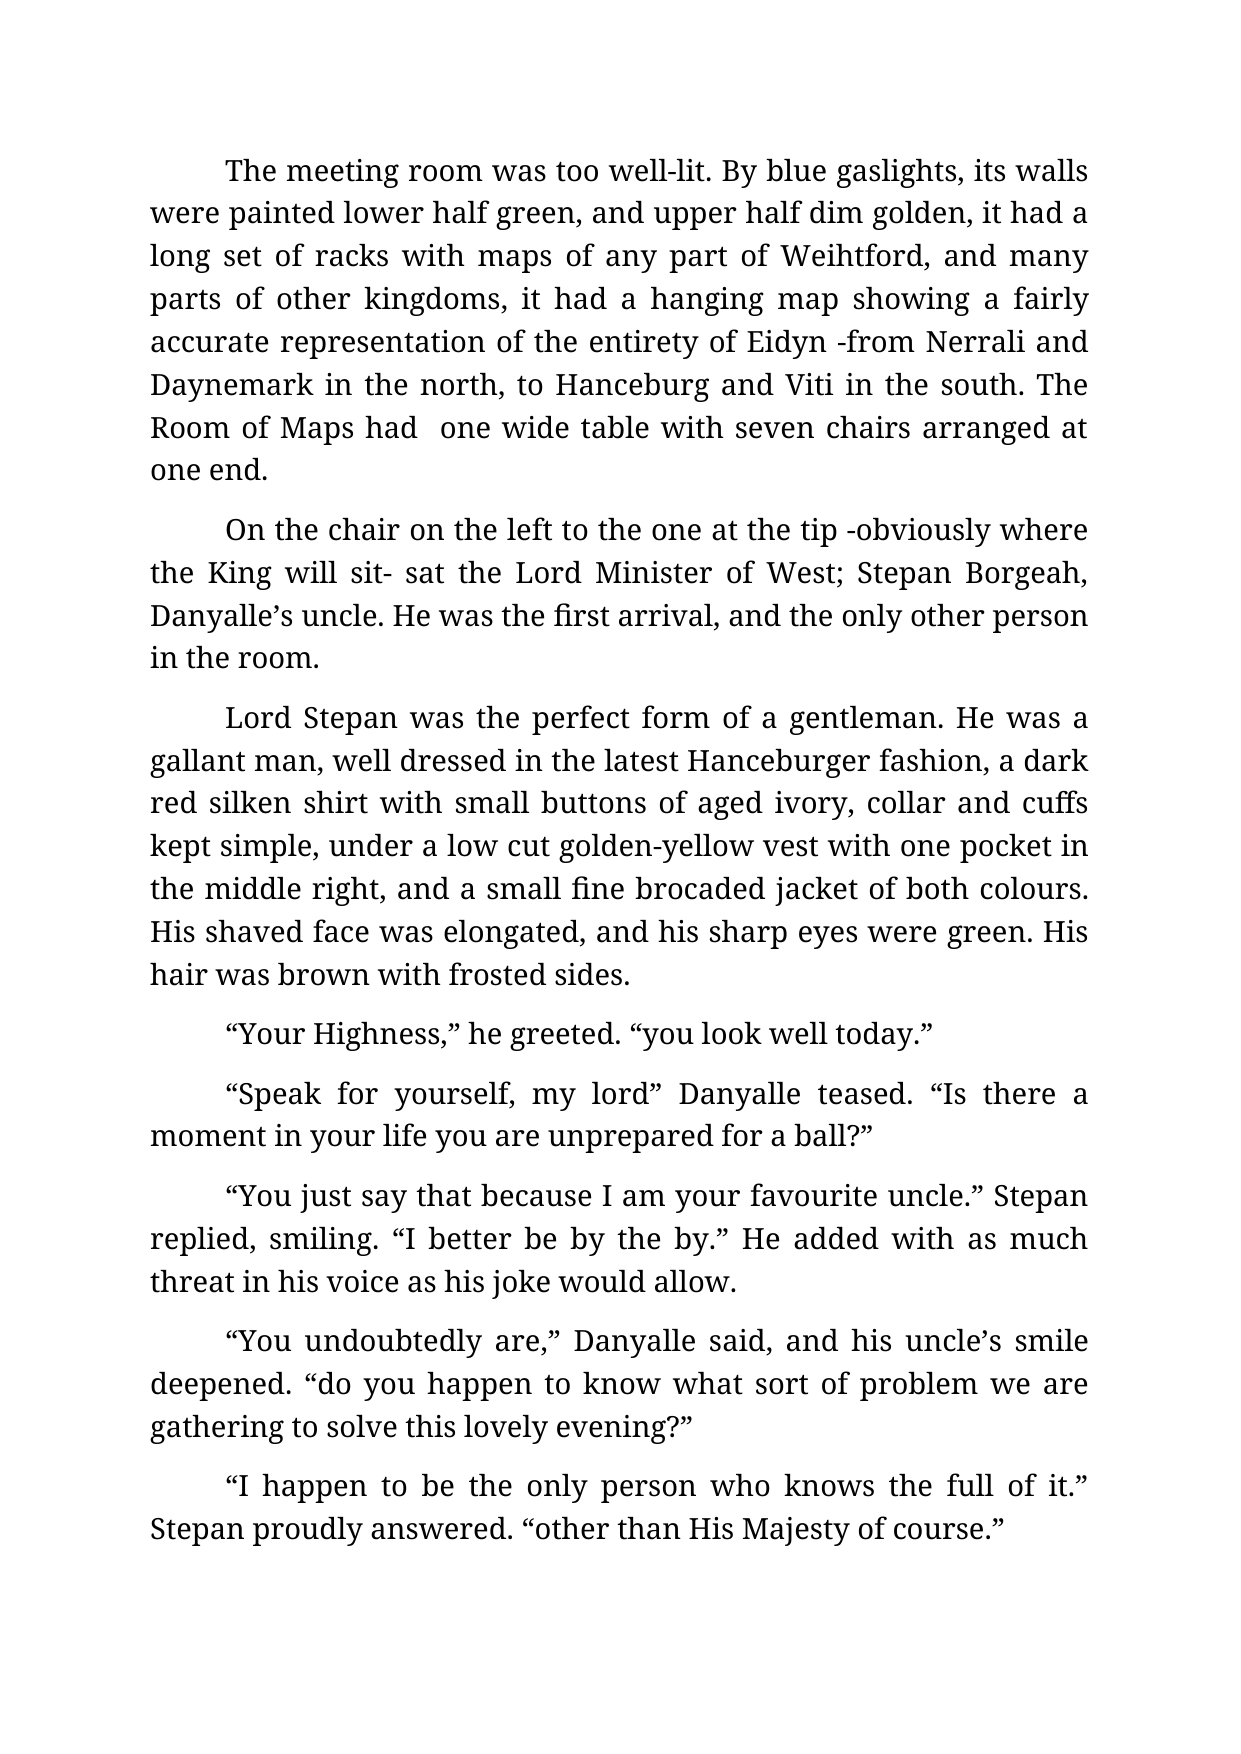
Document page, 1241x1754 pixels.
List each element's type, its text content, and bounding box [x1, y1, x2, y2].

text Lord Stepan was the perfect form of a gentleman. He was a gallant man, well dressed in the latest Hanceburger fashion, a dark red silken shirt with small buttons of aged ivory, collar and cuffs kept simple, under a low cut golden-yellow vest with one pocket in the middle right, and a small fine brocaded jacket of both colours. His shaved face was elongated, and his sharp eyes were green. His hair was brown with frosted sides. [150, 697, 1090, 994]
text “Your Highness,” he greeted. “you look well today.” [150, 1013, 1090, 1053]
text The meeting room was too well-lit. By blue gaslights, its walls were painted lower half green, and upper half dim golden, it had a long set of racks with maps of any part of Weihtford, and many parts of other kingdoms, it had a hanging map showing a fairly accurate representation of the entirety of Eidyn -from Nerrali and Daynemark in the north, to Hanceburg and Viti in the south. The Room of Maps had one wide table with seven chairs arranged at one end. [150, 150, 1090, 489]
text “Speak for yourself, my lord” Danyalle teased. “Is there a moment in your life you are unprepared for a ball?” [150, 1073, 1090, 1155]
text “I happen to be the only person who knows the full of it.” Stepan proudly answered. “other than His Majesty of course.” [150, 1465, 1090, 1548]
text “You just say that because I am your favourite uncle.” Stepan replied, smiling. “I better be by the by.” He added with as much threat in his voice as his joke would allow. [150, 1175, 1090, 1301]
text “You undoubtedly are,” Danyalle said, and his uncle’s smile deepened. “do you happen to know what sort of problem we are gathering to solve this lovely evening?” [150, 1320, 1090, 1446]
text On the chair on the left to the one at the tip -obviously where the King will sit- sat the Lord Minister of West; Stepan Borgeah, Danyalle’s uncle. He was the first arrival, and the only other person in the room. [150, 509, 1090, 677]
